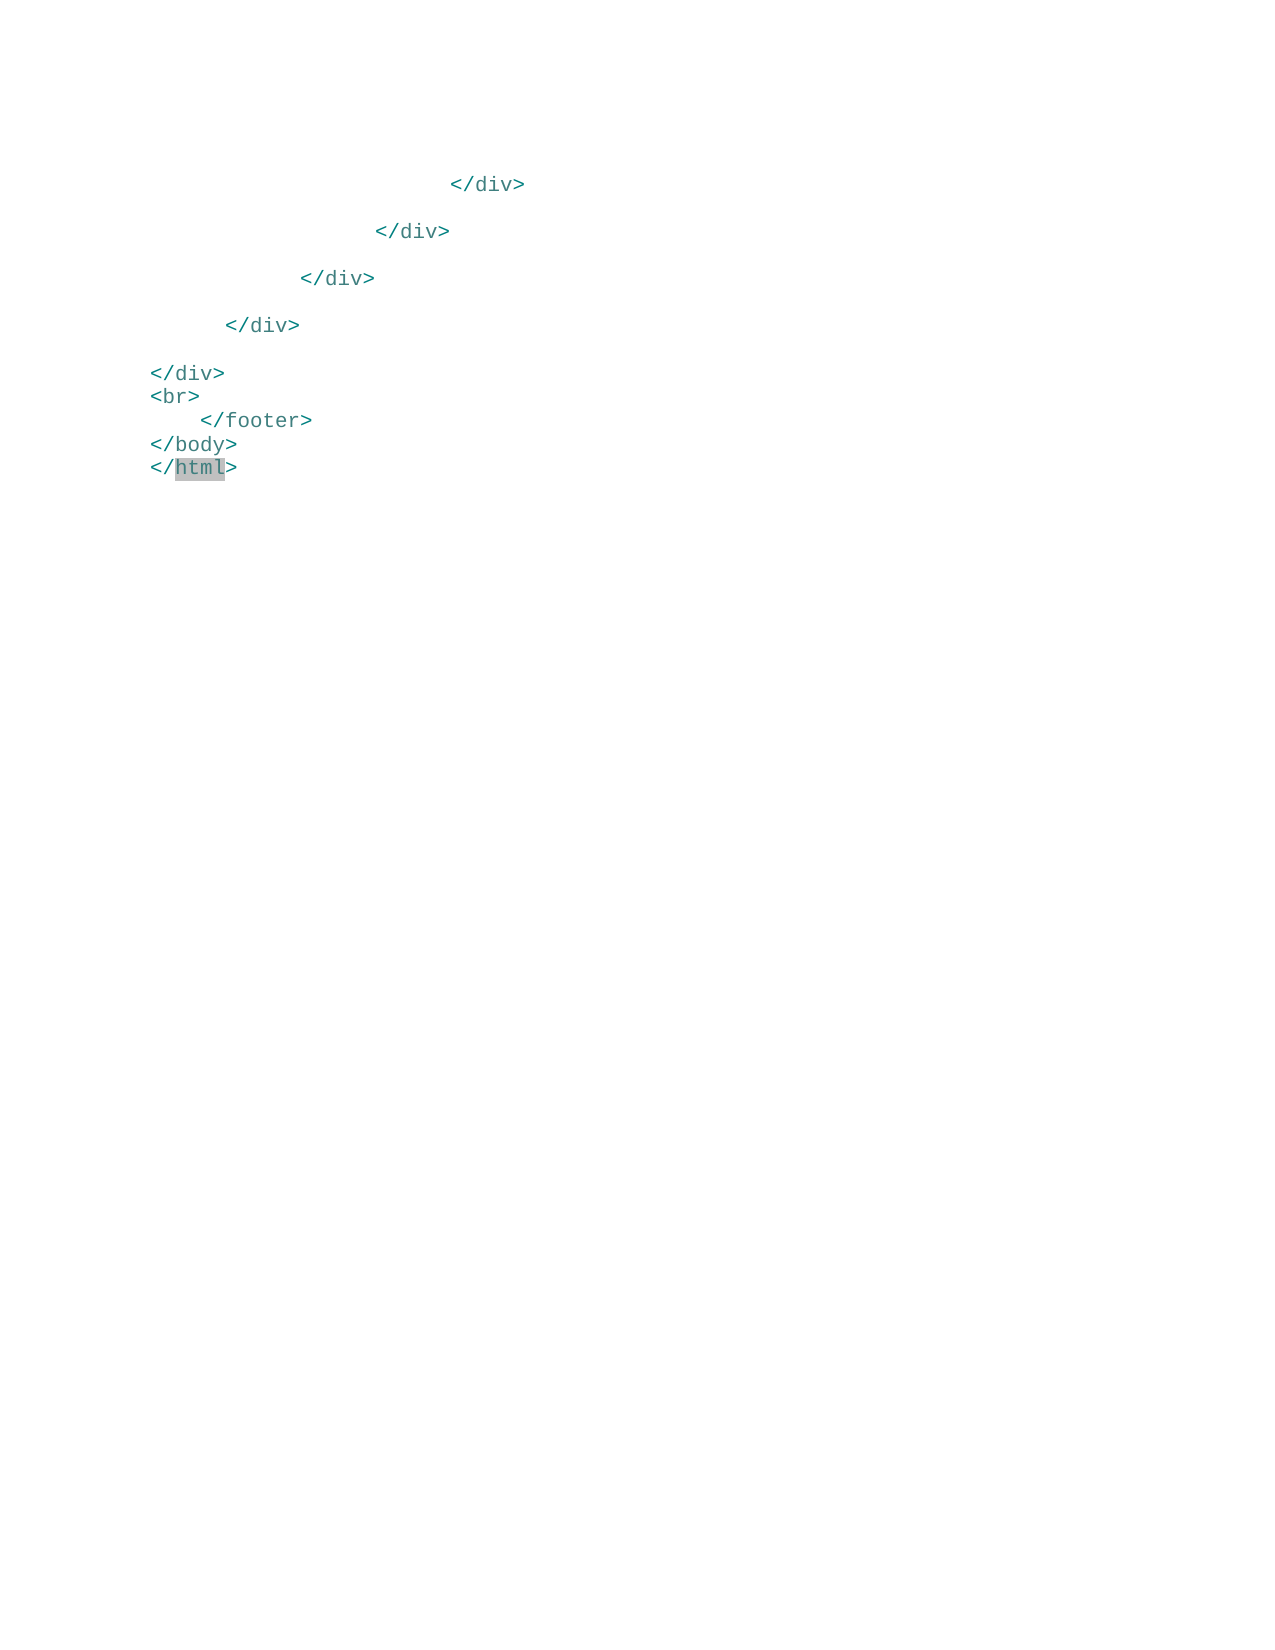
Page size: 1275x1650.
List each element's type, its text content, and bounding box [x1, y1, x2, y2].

text </div> [150, 268, 1125, 292]
text </div> [150, 221, 1125, 244]
text </div> [150, 363, 1125, 386]
text </div> [150, 174, 1125, 197]
text <br> [150, 386, 1125, 410]
text </html> [150, 457, 1125, 481]
text </body> [150, 434, 1125, 457]
text </footer> [150, 410, 1125, 434]
text </div> [150, 316, 1125, 339]
